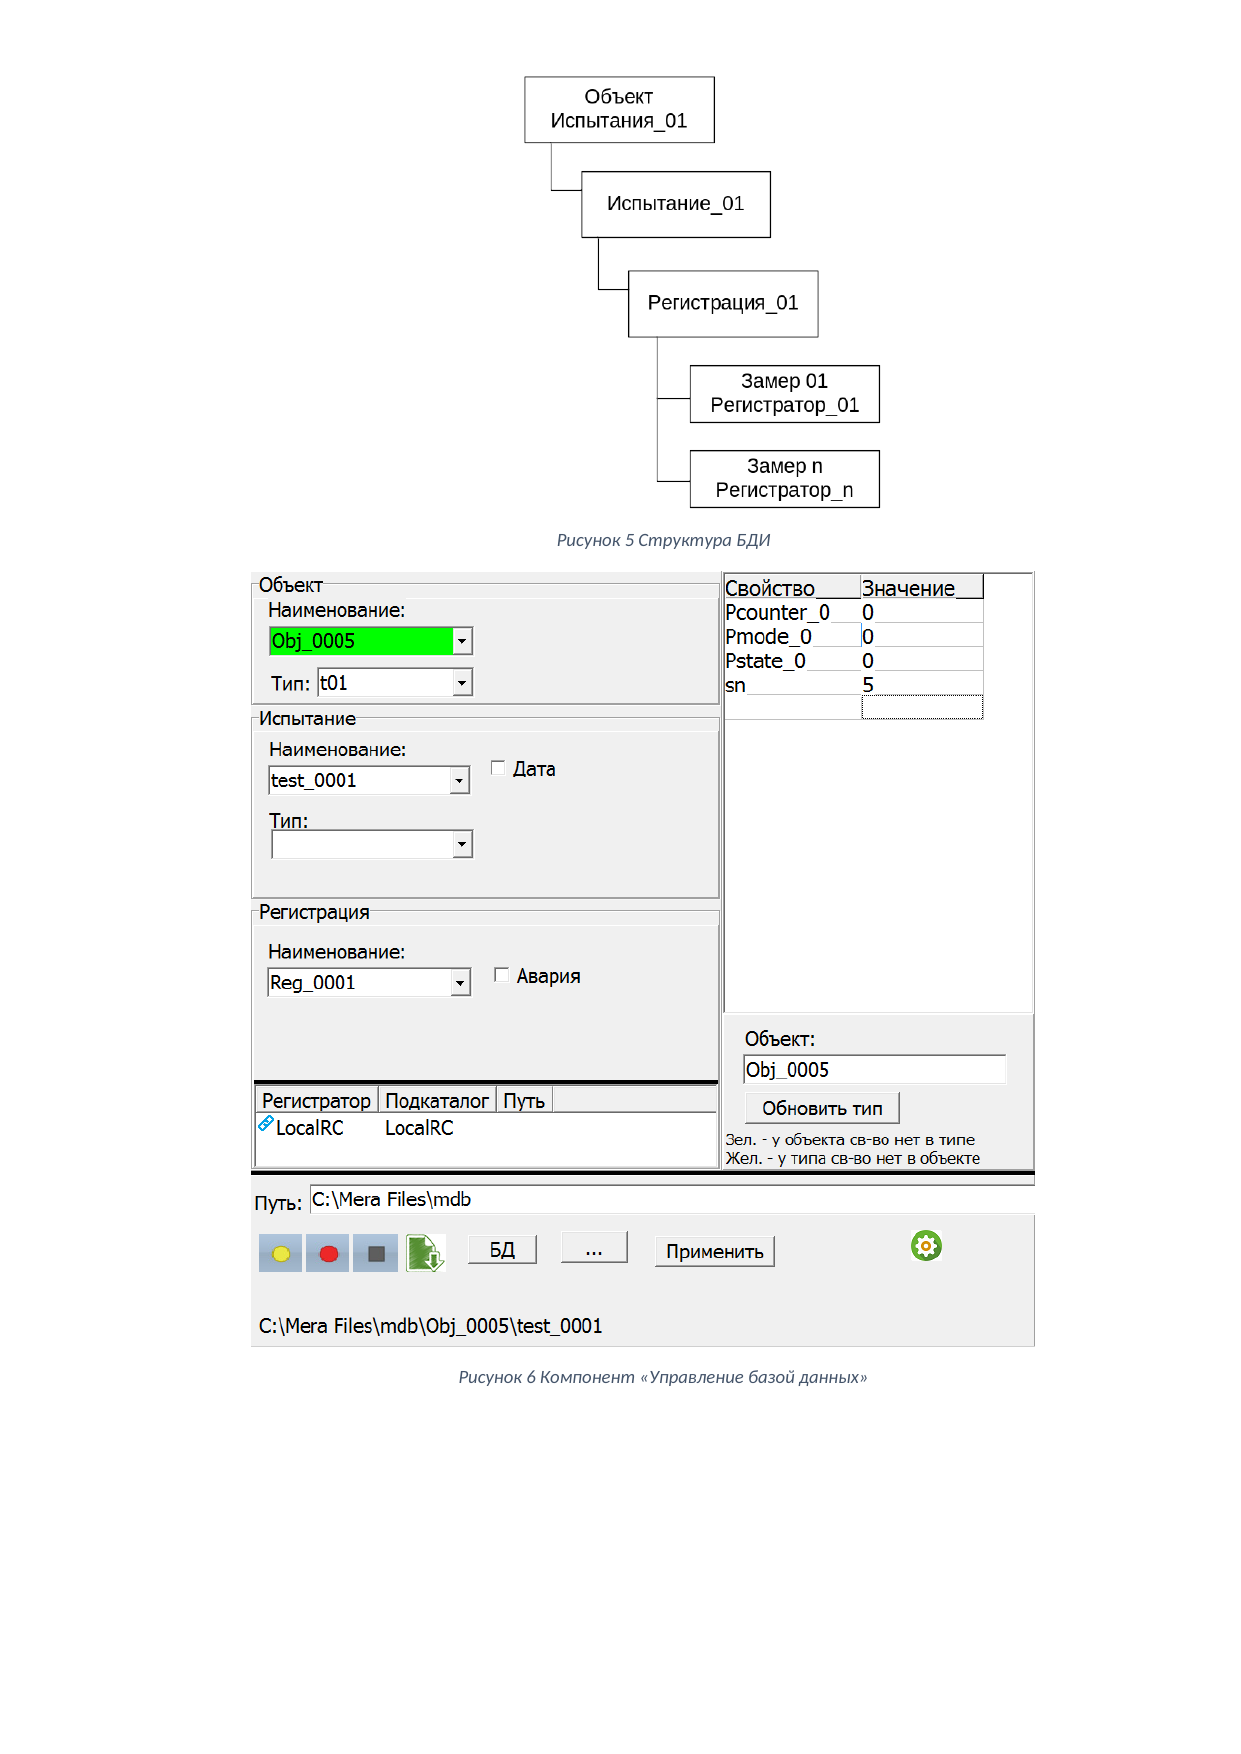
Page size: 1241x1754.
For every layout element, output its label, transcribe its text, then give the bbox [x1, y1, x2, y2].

picture [251, 571, 1036, 1347]
text Рисунок 6 Компонент «Управление базой данных» [177, 1365, 1152, 1388]
